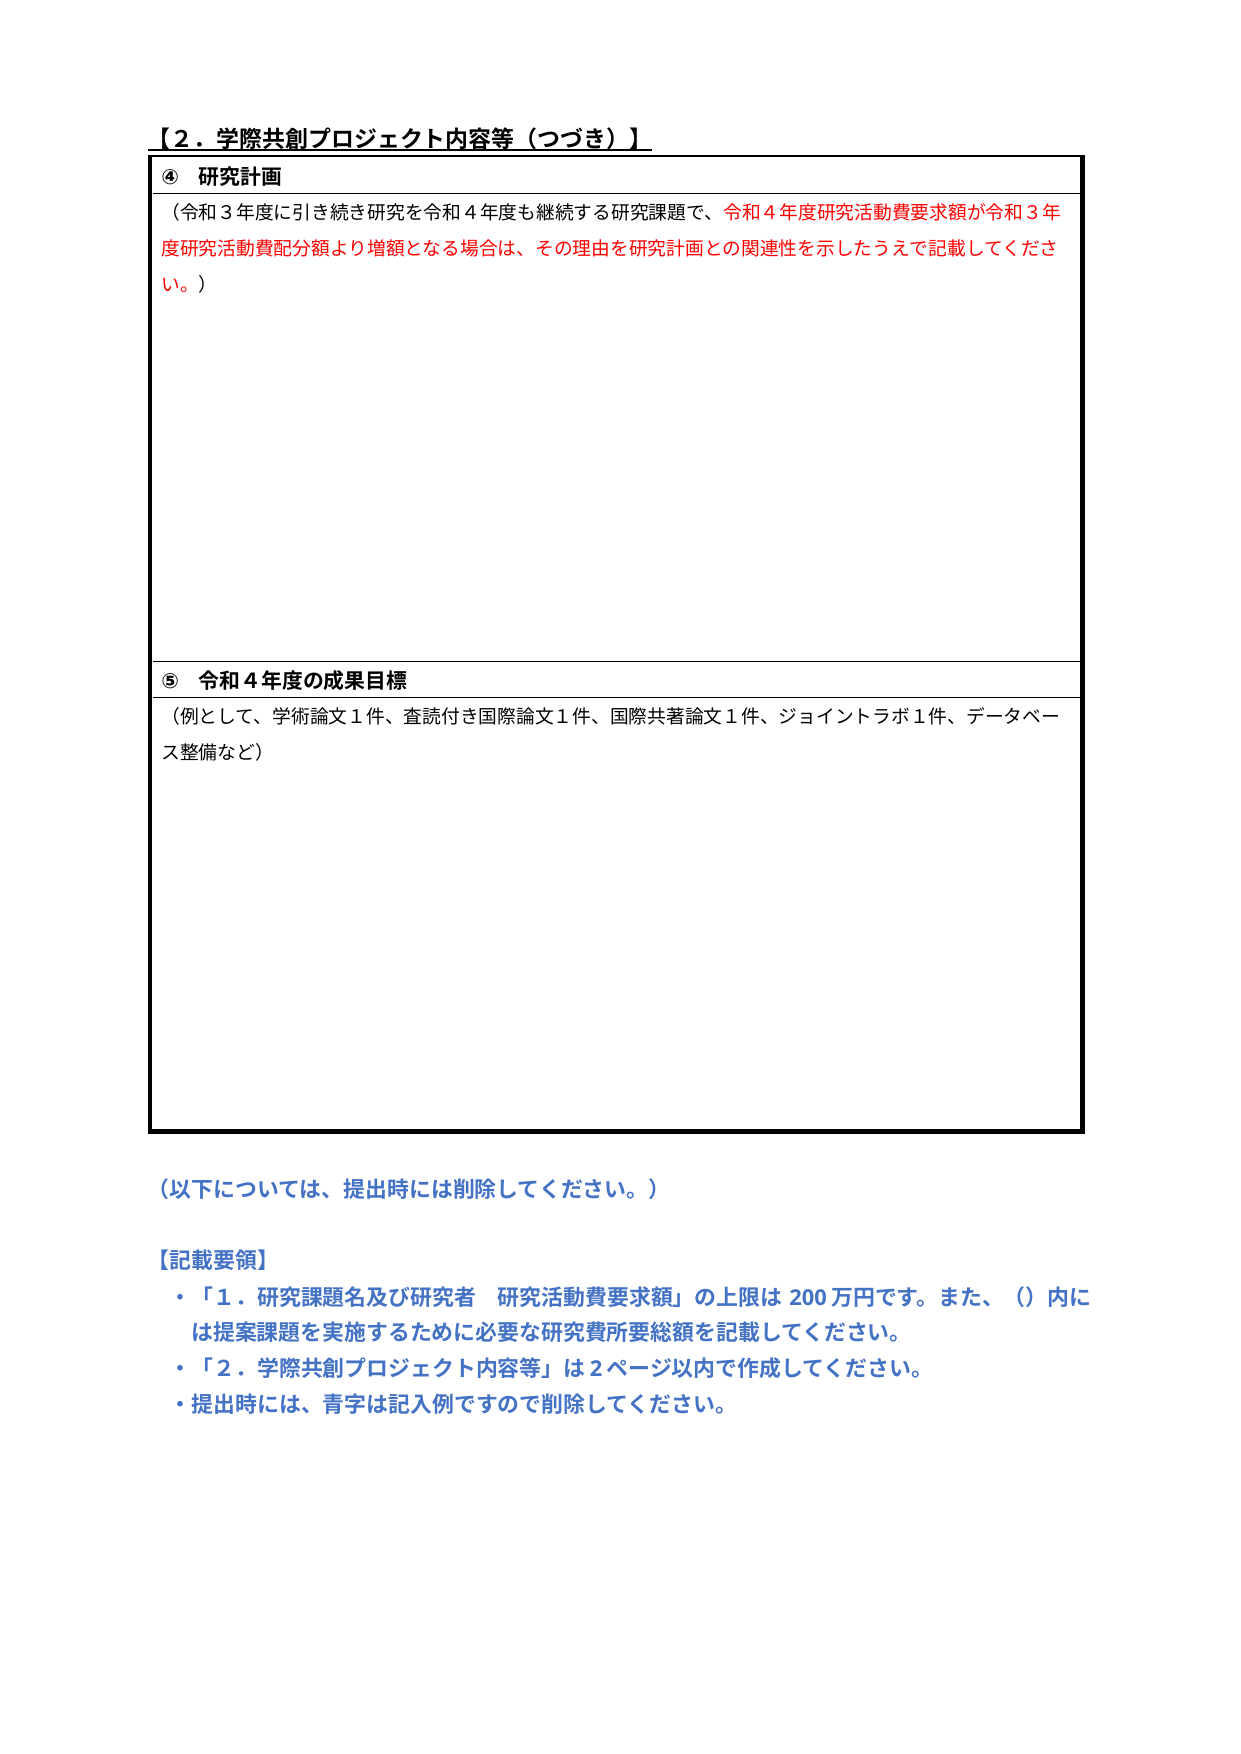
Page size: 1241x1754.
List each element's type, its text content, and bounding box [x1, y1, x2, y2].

text ・「２．学際共創プロジェクト内容等」は2ページ以内で作成してください。 [169, 1349, 1092, 1385]
text ・「１．研究課題名及び研究者 研究活動費要求額」の上限は200万円です。また、（）内には提案課題を実施するために必要な研究費所要総額を記載してください。 [169, 1277, 1092, 1349]
text ・提出時には、青字は記入例ですので削除してください。 [169, 1385, 1092, 1421]
text （以下については、提出時には削除してください。） [148, 1169, 1092, 1206]
table_header 研究計画 [152, 157, 1080, 193]
text 【記載要領】 [148, 1241, 1092, 1277]
text 【２．学際共創プロジェクト内容等（つづき）】 [148, 119, 1092, 155]
table_cell （例として、学術論文１件、査読付き国際論文１件、国際共著論文１件、ジョイントラボ１件、データベース整備など） [152, 698, 1080, 1129]
table_cell 令和４年度の成果目標 [152, 662, 1080, 697]
table_cell （令和３年度に引き続き研究を令和４年度も継続する研究課題で、令和４年度研究活動費要求額が令和３年度研究活動費配分額より増額となる場合は、その理由を研究計画との関連性を示したうえで記載してください。） [152, 194, 1080, 661]
